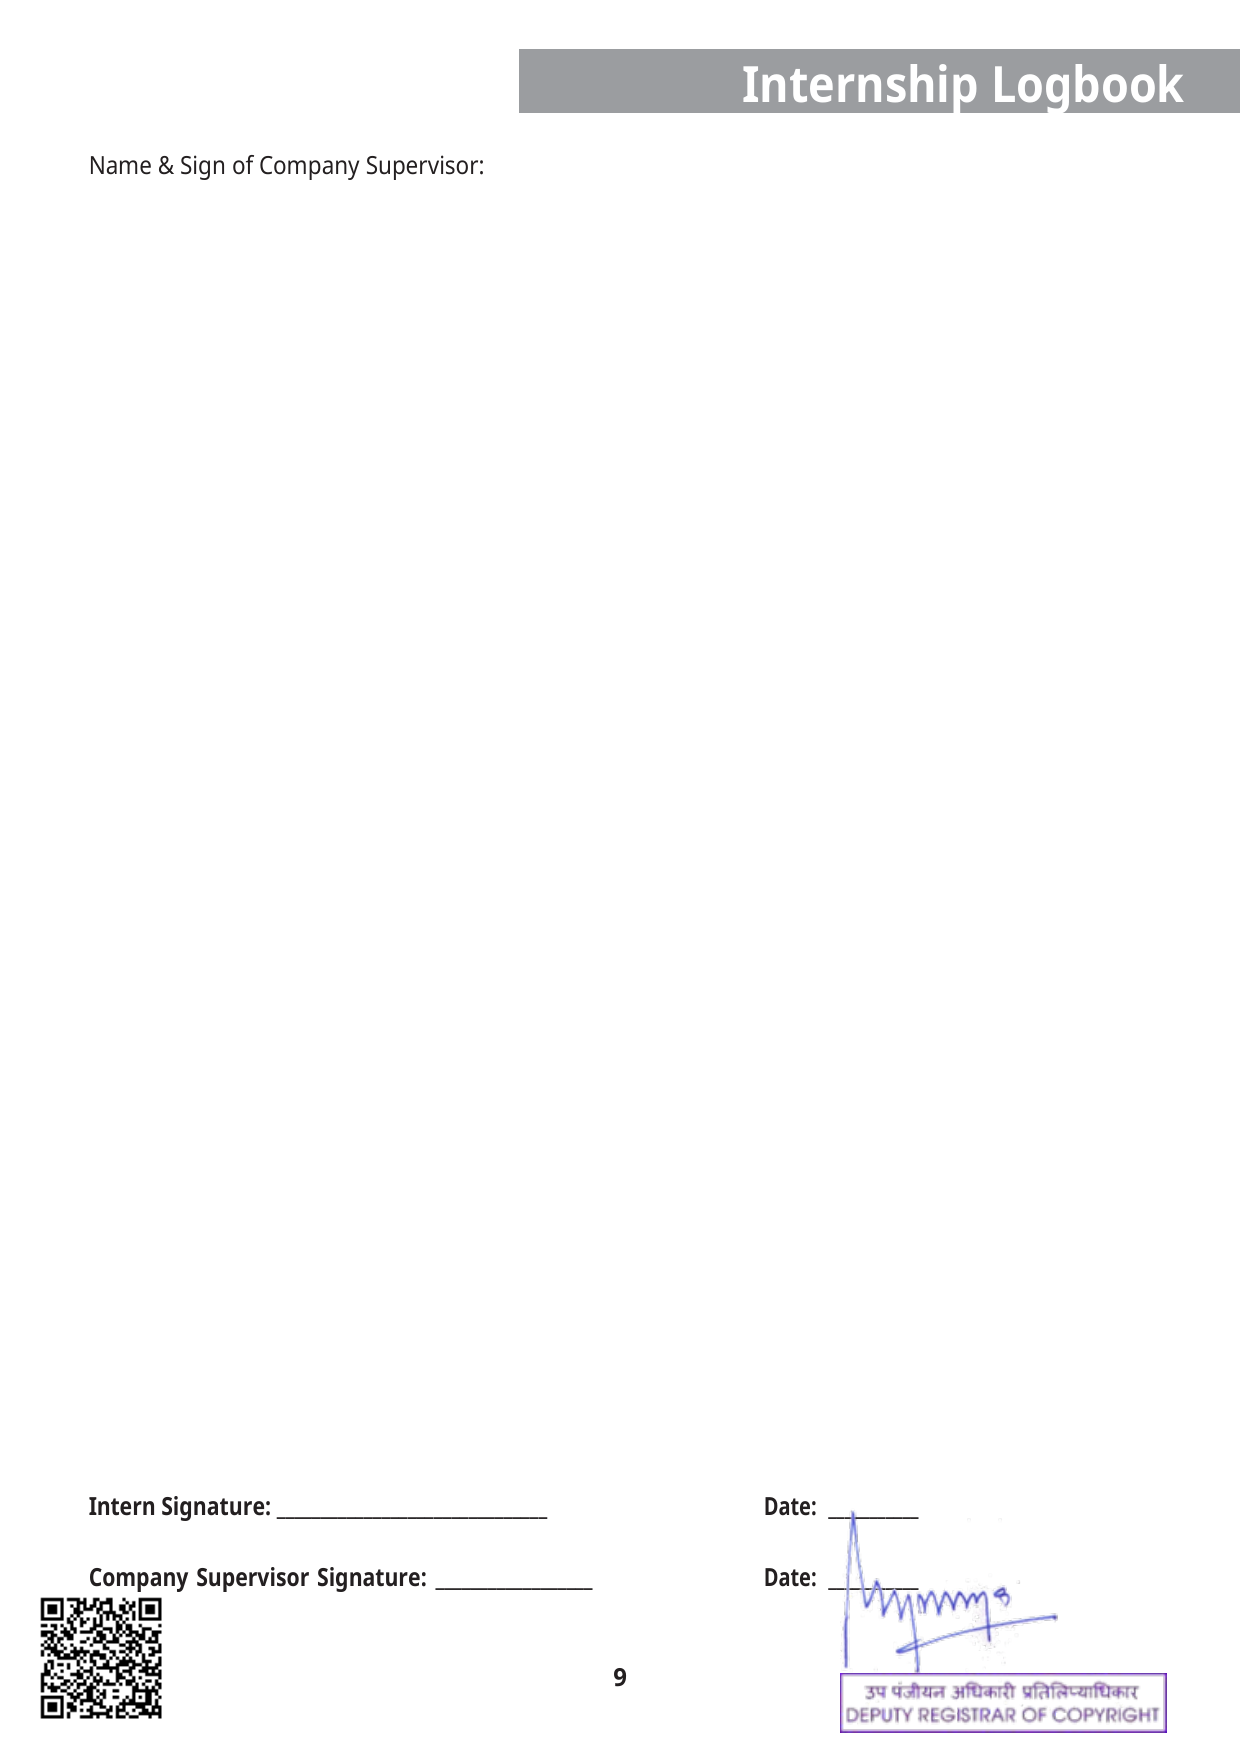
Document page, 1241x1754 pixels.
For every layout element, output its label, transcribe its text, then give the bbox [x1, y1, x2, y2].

text Name & Sign of Company Supervisor: [88, 148, 1165, 182]
picture [840, 1504, 1167, 1733]
picture [38, 1597, 164, 1721]
